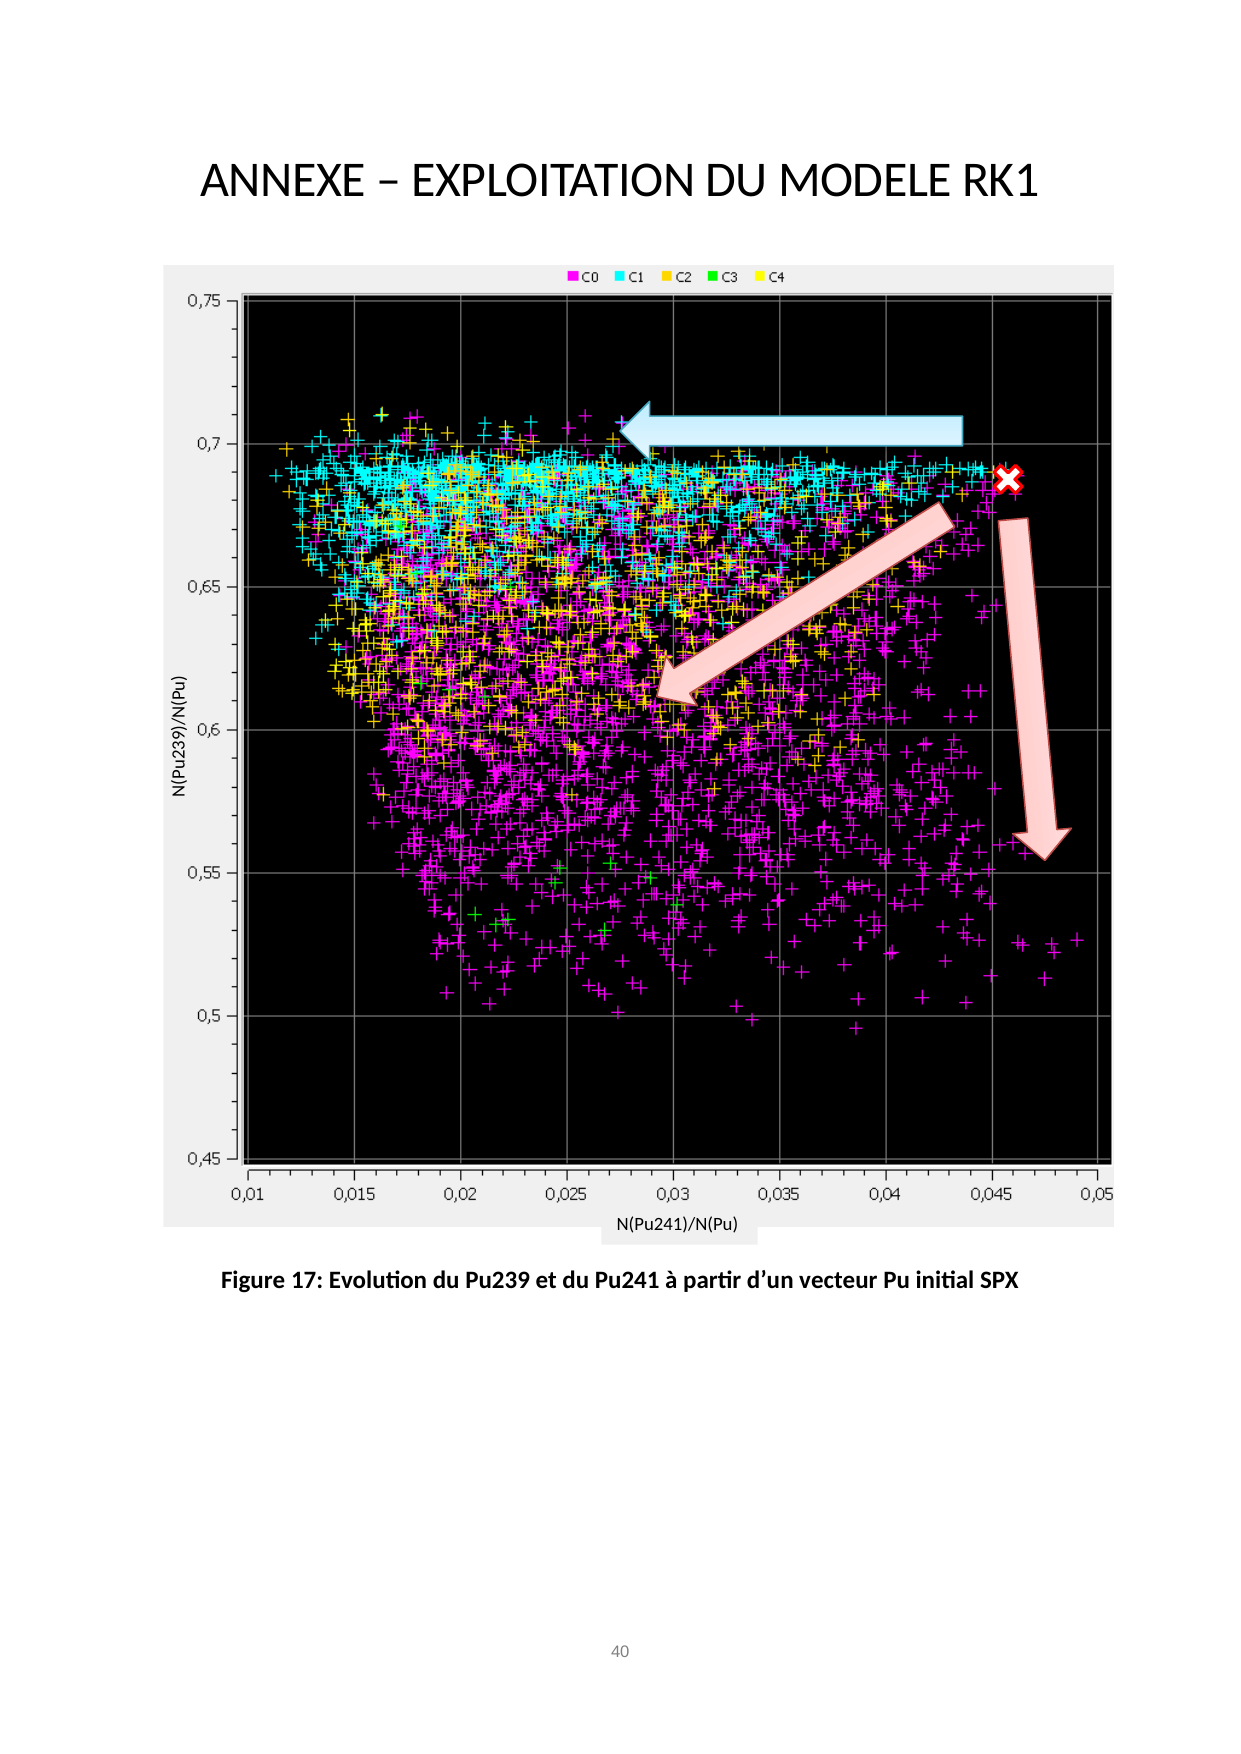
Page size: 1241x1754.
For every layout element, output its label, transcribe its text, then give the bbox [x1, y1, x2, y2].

picture [163, 265, 1114, 1227]
text ANNEXE – EXPLOITATION DU MODELE RK1 [148, 148, 1093, 209]
